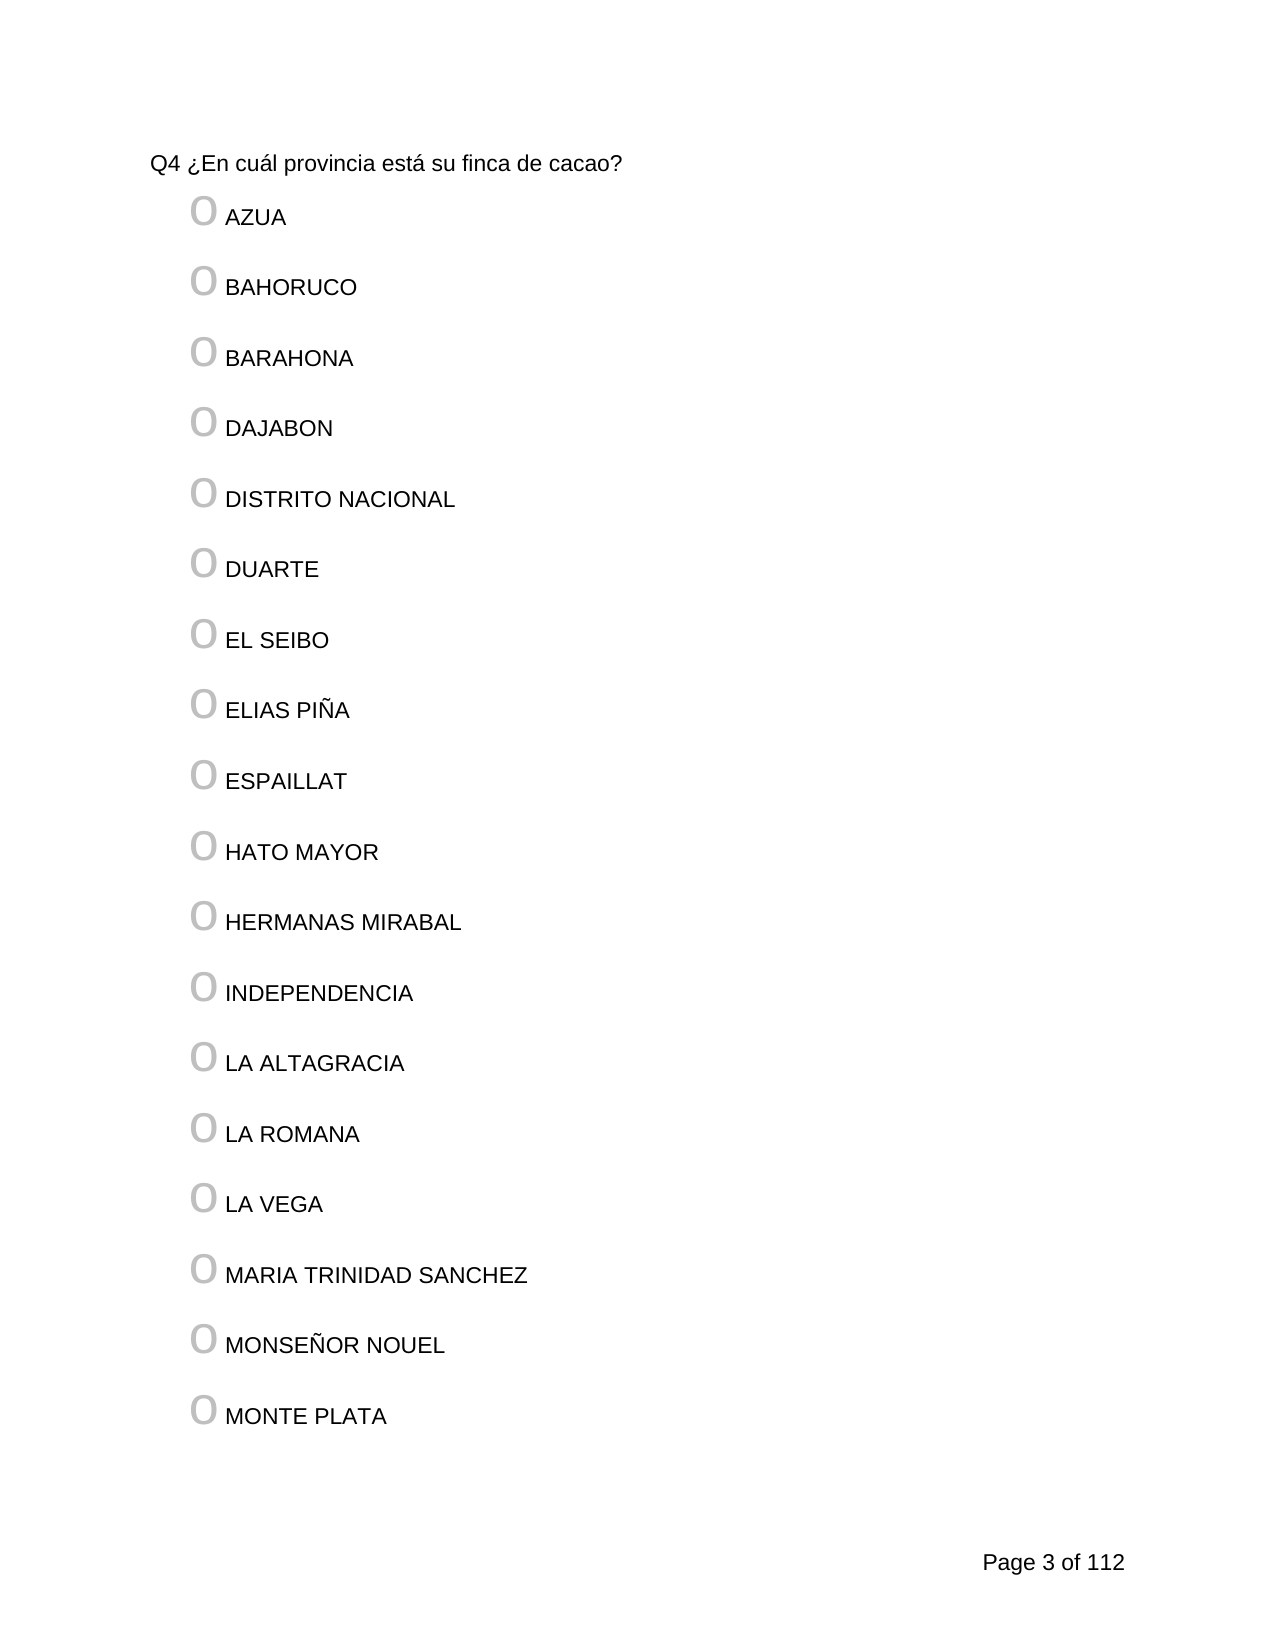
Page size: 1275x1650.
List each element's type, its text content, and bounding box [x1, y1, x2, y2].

list HERMANAS MIRABAL [187, 885, 1125, 947]
list DAJABON [187, 392, 1125, 453]
list MONSEÑOR NOUEL [187, 1308, 1125, 1370]
text Q4 ¿En cuál provincia está su finca de cacao? [150, 150, 1125, 176]
list DISTRITO NACIONAL [187, 462, 1125, 524]
list ESPAILLAT [187, 744, 1125, 806]
list DUARTE [187, 533, 1125, 594]
list BAHORUCO [187, 251, 1125, 312]
list MONTE PLATA [187, 1379, 1125, 1440]
list MARIA TRINIDAD SANCHEZ [187, 1238, 1125, 1299]
list HATO MAYOR [187, 815, 1125, 876]
list LA VEGA [187, 1167, 1125, 1229]
list EL SEIBO [187, 603, 1125, 665]
list AZUA [187, 180, 1125, 242]
list BARAHONA [187, 321, 1125, 383]
list LA ROMANA [187, 1097, 1125, 1158]
list INDEPENDENCIA [187, 956, 1125, 1017]
list ELIAS PIÑA [187, 674, 1125, 735]
list LA ALTAGRACIA [187, 1026, 1125, 1088]
